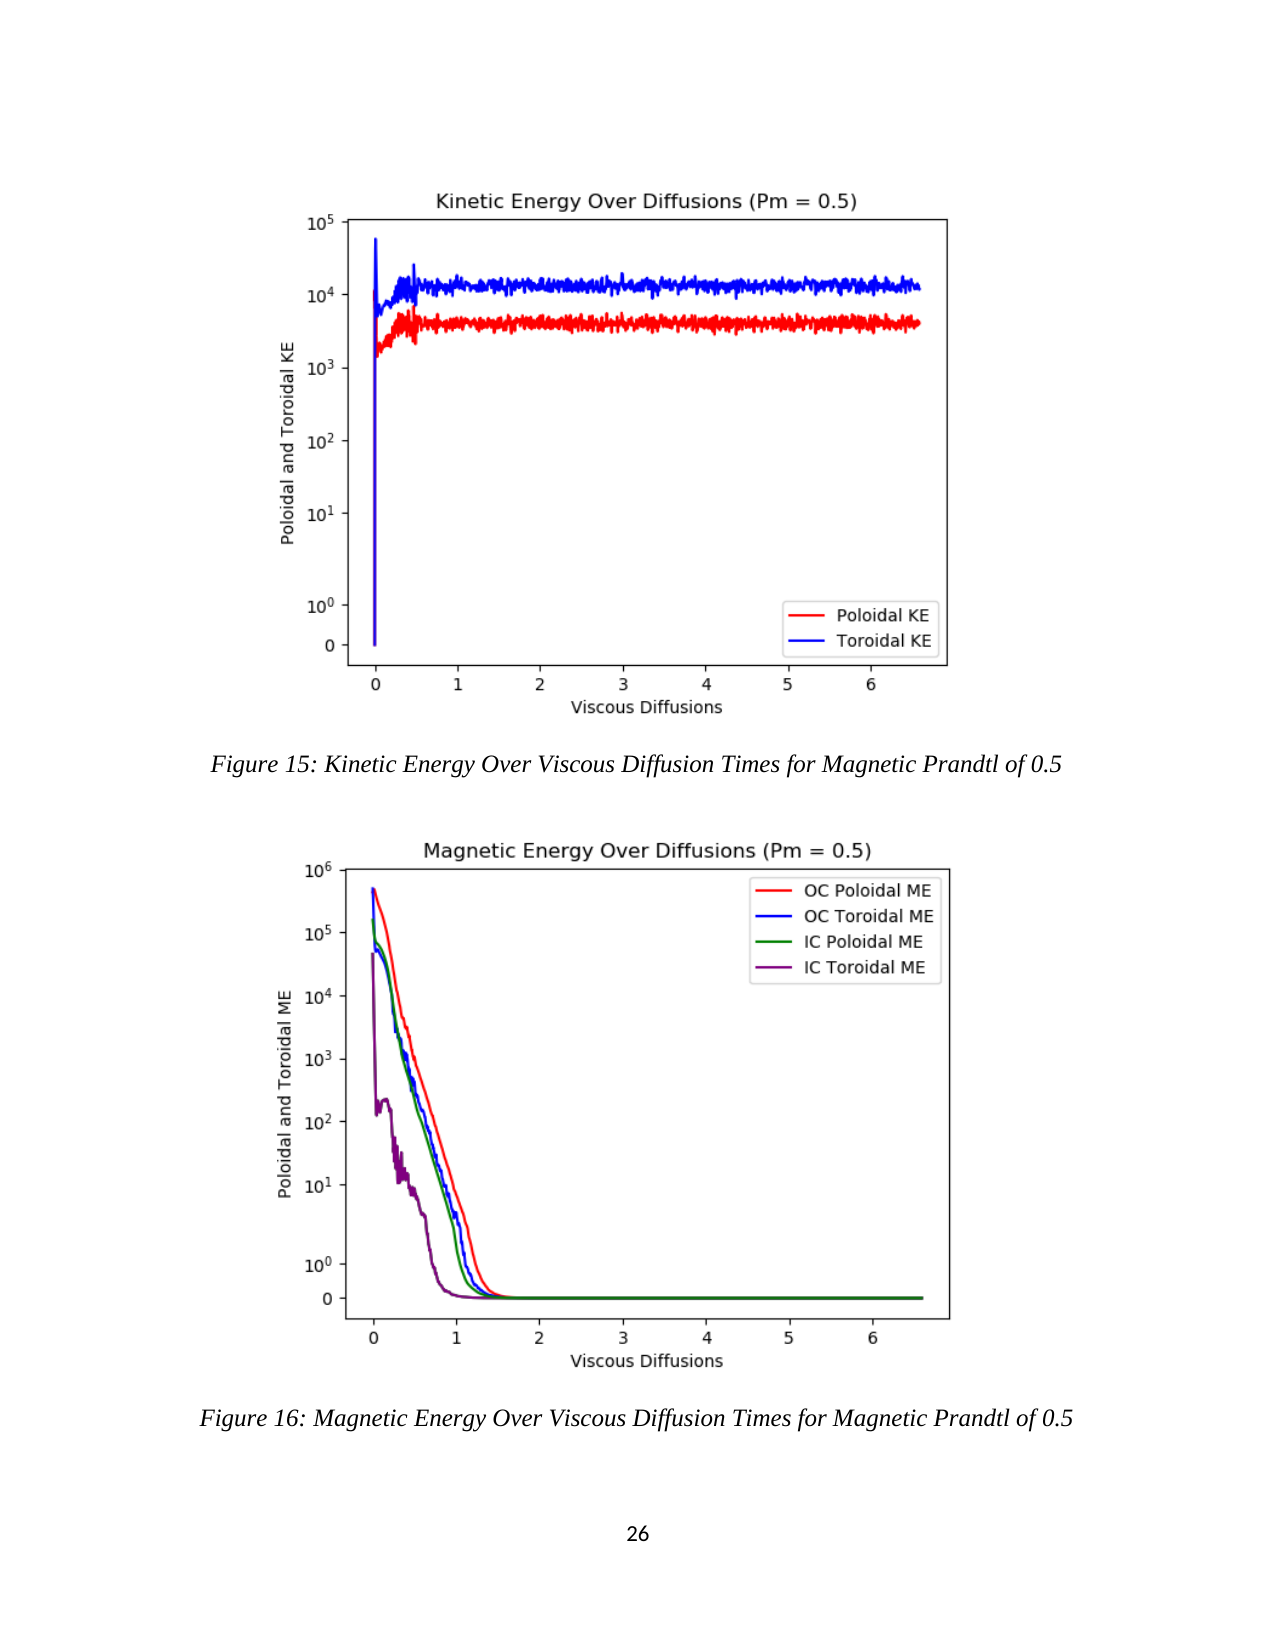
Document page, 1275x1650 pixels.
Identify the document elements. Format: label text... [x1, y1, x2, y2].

text Figure 16: Magnetic Energy Over Viscous Diffusion Times for Magnetic Prandtl of 0.5 [150, 1403, 1125, 1432]
picture [251, 150, 1024, 729]
text Figure 15: Kinetic Energy Over Viscous Diffusion Times for Magnetic Prandtl of 0.5 [150, 749, 1125, 778]
picture [248, 798, 1027, 1383]
